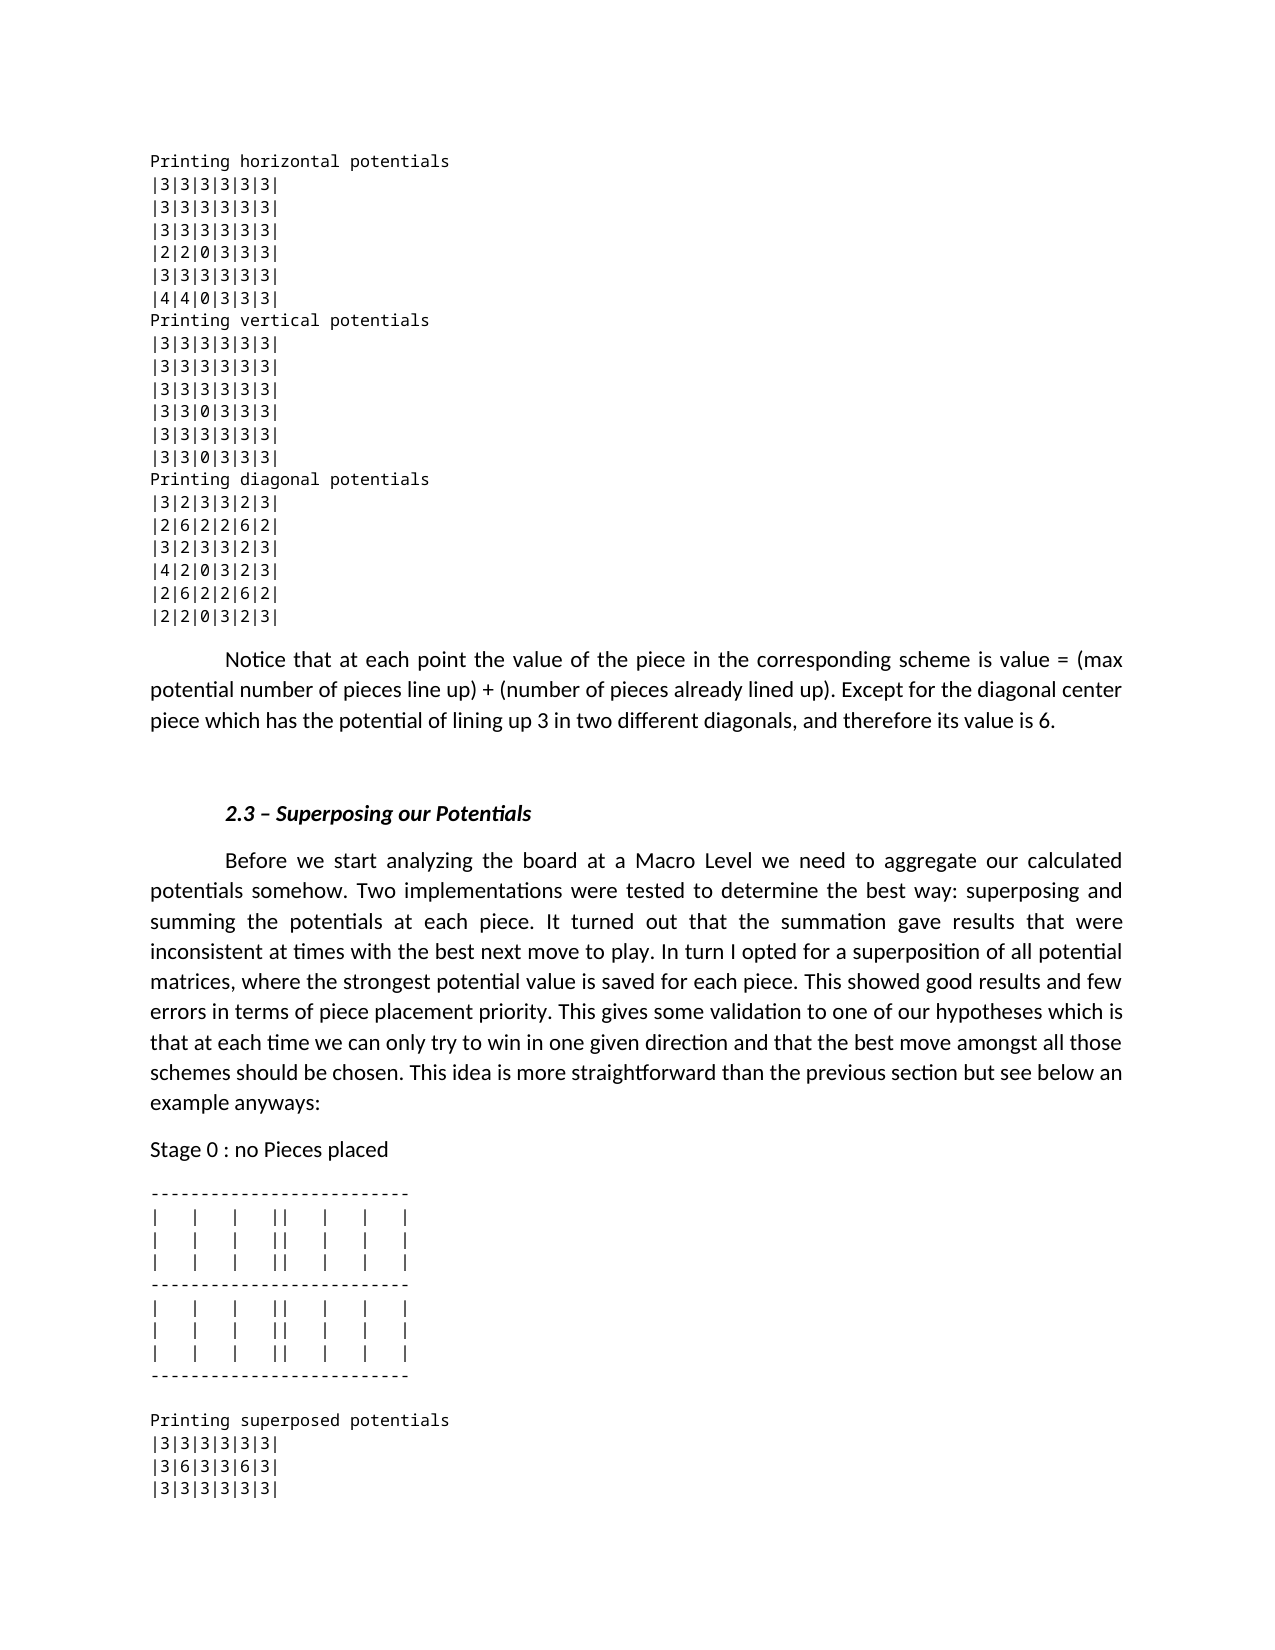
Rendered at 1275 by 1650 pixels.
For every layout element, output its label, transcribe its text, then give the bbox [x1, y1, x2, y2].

text |3|3|3|3|3|3| [150, 1432, 1125, 1454]
text | | | || | | | [150, 1204, 1125, 1227]
text Notice that at each point the value of the piece in the corresponding scheme is value = (max potential number of pieces line up) + (number of pieces already lined up). Except for the diagonal center piece which has the potential of lining up 3 in two different diagonals, and therefore its value is 6. [150, 645, 1125, 734]
text |3|3|3|3|3|3| [150, 263, 1125, 286]
text |3|3|3|3|3|3| [150, 1477, 1125, 1500]
text |3|3|3|3|3|3| [150, 332, 1125, 354]
text |2|6|2|2|6|2| [150, 581, 1125, 604]
text |3|3|0|3|3|3| [150, 400, 1125, 422]
text | | | || | | | [150, 1250, 1125, 1273]
text Before we start analyzing the board at a Macro Level we need to aggregate our calculated potentials somehow. Two implementations were tested to determine the best way: superposing and summing the potentials at each piece. It turned out that the summation gave results that were inconsistent at times with the best next move to play. In turn I opted for a superposition of all potential matrices, where the strongest potential value is saved for each piece. This showed good results and few errors in terms of piece placement priority. This gives some validation to one of our hypotheses which is that at each time we can only try to win in one given direction and that the best move amongst all those schemes should be chosen. This idea is more straightforward than the previous section but see below an example anyways: [150, 846, 1125, 1116]
text |3|3|3|3|3|3| [150, 354, 1125, 377]
text -------------------------- [150, 1363, 1125, 1386]
text | | | || | | | [150, 1227, 1125, 1250]
text |2|2|0|3|2|3| [150, 604, 1125, 627]
text |3|2|3|3|2|3| [150, 536, 1125, 559]
text |3|3|3|3|3|3| [150, 218, 1125, 241]
text Printing superposed potentials [150, 1409, 1125, 1432]
text |3|6|3|3|6|3| [150, 1454, 1125, 1477]
text | | | || | | | [150, 1341, 1125, 1363]
text | | | || | | | [150, 1318, 1125, 1341]
text |3|3|3|3|3|3| [150, 377, 1125, 400]
text |3|3|3|3|3|3| [150, 173, 1125, 195]
text Stage 0 : no Pieces placed [150, 1135, 1125, 1163]
text -------------------------- [150, 1273, 1125, 1295]
text |3|3|3|3|3|3| [150, 422, 1125, 445]
text Printing horizontal potentials [150, 150, 1125, 173]
text |2|6|2|2|6|2| [150, 513, 1125, 536]
text |3|3|3|3|3|3| [150, 195, 1125, 218]
text |4|2|0|3|2|3| [150, 559, 1125, 581]
text | | | || | | | [150, 1295, 1125, 1318]
text -------------------------- [150, 1182, 1125, 1204]
text |3|3|0|3|3|3| [150, 445, 1125, 468]
text Printing diagonal potentials [150, 468, 1125, 491]
text |4|4|0|3|3|3| [150, 286, 1125, 309]
text Printing vertical potentials [150, 309, 1125, 332]
text 2.3 – Superposing our Potentials [225, 799, 1125, 827]
text |3|2|3|3|2|3| [150, 491, 1125, 513]
text |2|2|0|3|3|3| [150, 241, 1125, 263]
